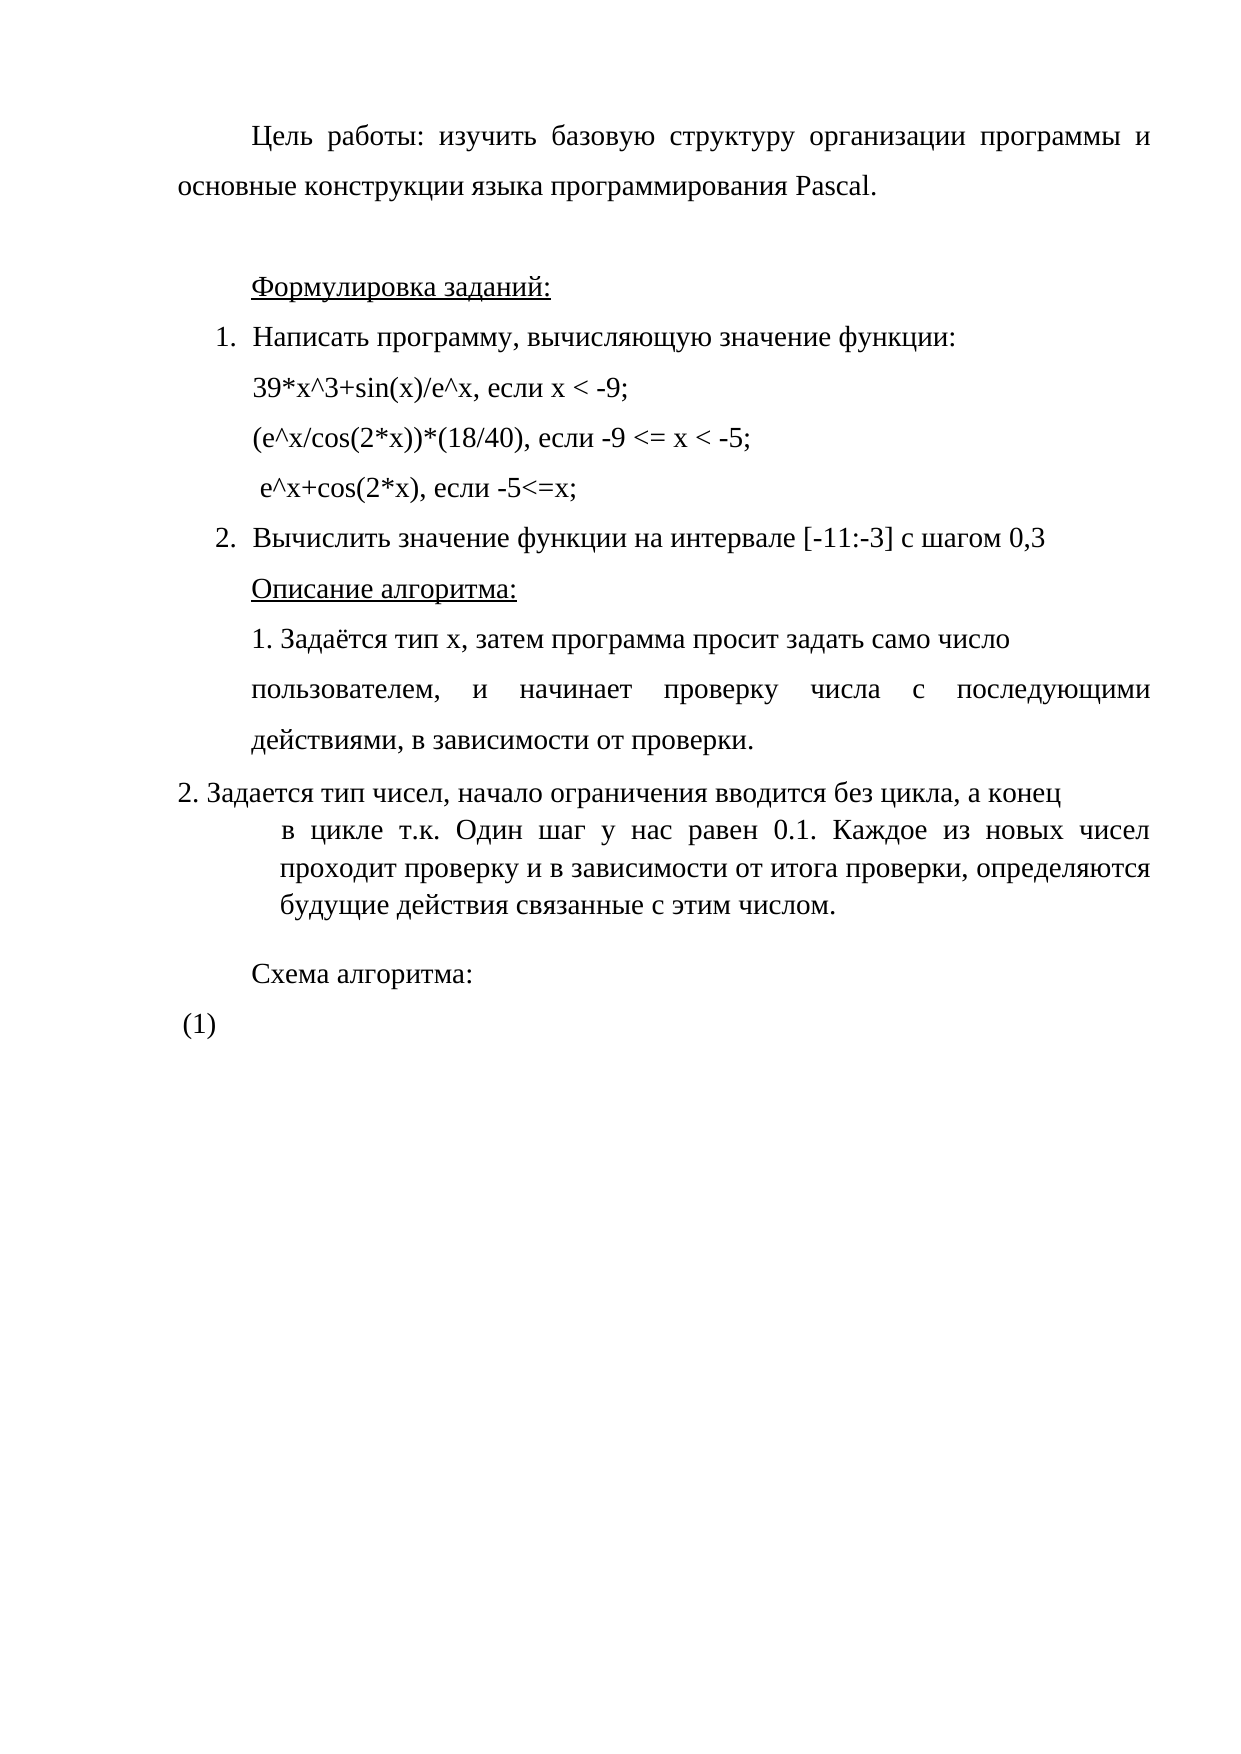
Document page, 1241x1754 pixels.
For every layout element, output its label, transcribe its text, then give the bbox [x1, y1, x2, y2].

text Формулировка заданий: [177, 269, 1152, 303]
list Описание алгоритма: [251, 571, 1152, 604]
text (1) [175, 1006, 1152, 1039]
list Написать программу, вычисляющую значение функции: [215, 319, 1152, 353]
text (e^x/cos(2*x))*(18/40), если -9 <= x < -5; [252, 420, 1152, 453]
text 2. Задается тип чисел, начало ограничения вводится без цикла, а конец [175, 772, 1152, 810]
text Цель работы: изучить базовую структуру организации программы и основные конструкции языка программирования Pascal. [177, 118, 1152, 202]
list пользователем, и начинает проверку числа с последующими действиями, в зависимости от проверки. [251, 672, 1152, 755]
text e^x+cos(2*x), если -5<=x; [252, 470, 1152, 504]
text 39*x^3+sin(x)/e^x, если x < -9; [252, 370, 1152, 403]
list Вычислить значение функции на интервале [-11:-3] с шагом 0,3 [215, 521, 1152, 554]
list 1. Задаётся тип x, затем программа просит задать само число [251, 621, 1152, 655]
list Схема алгоритма: [251, 956, 1152, 989]
text в цикле т.к. Один шаг у нас равен 0.1. Каждое из новых чисел проходит проверку и в зависимости от итога проверки, определяются будущие действия связанные с этим числом. [203, 810, 1152, 922]
